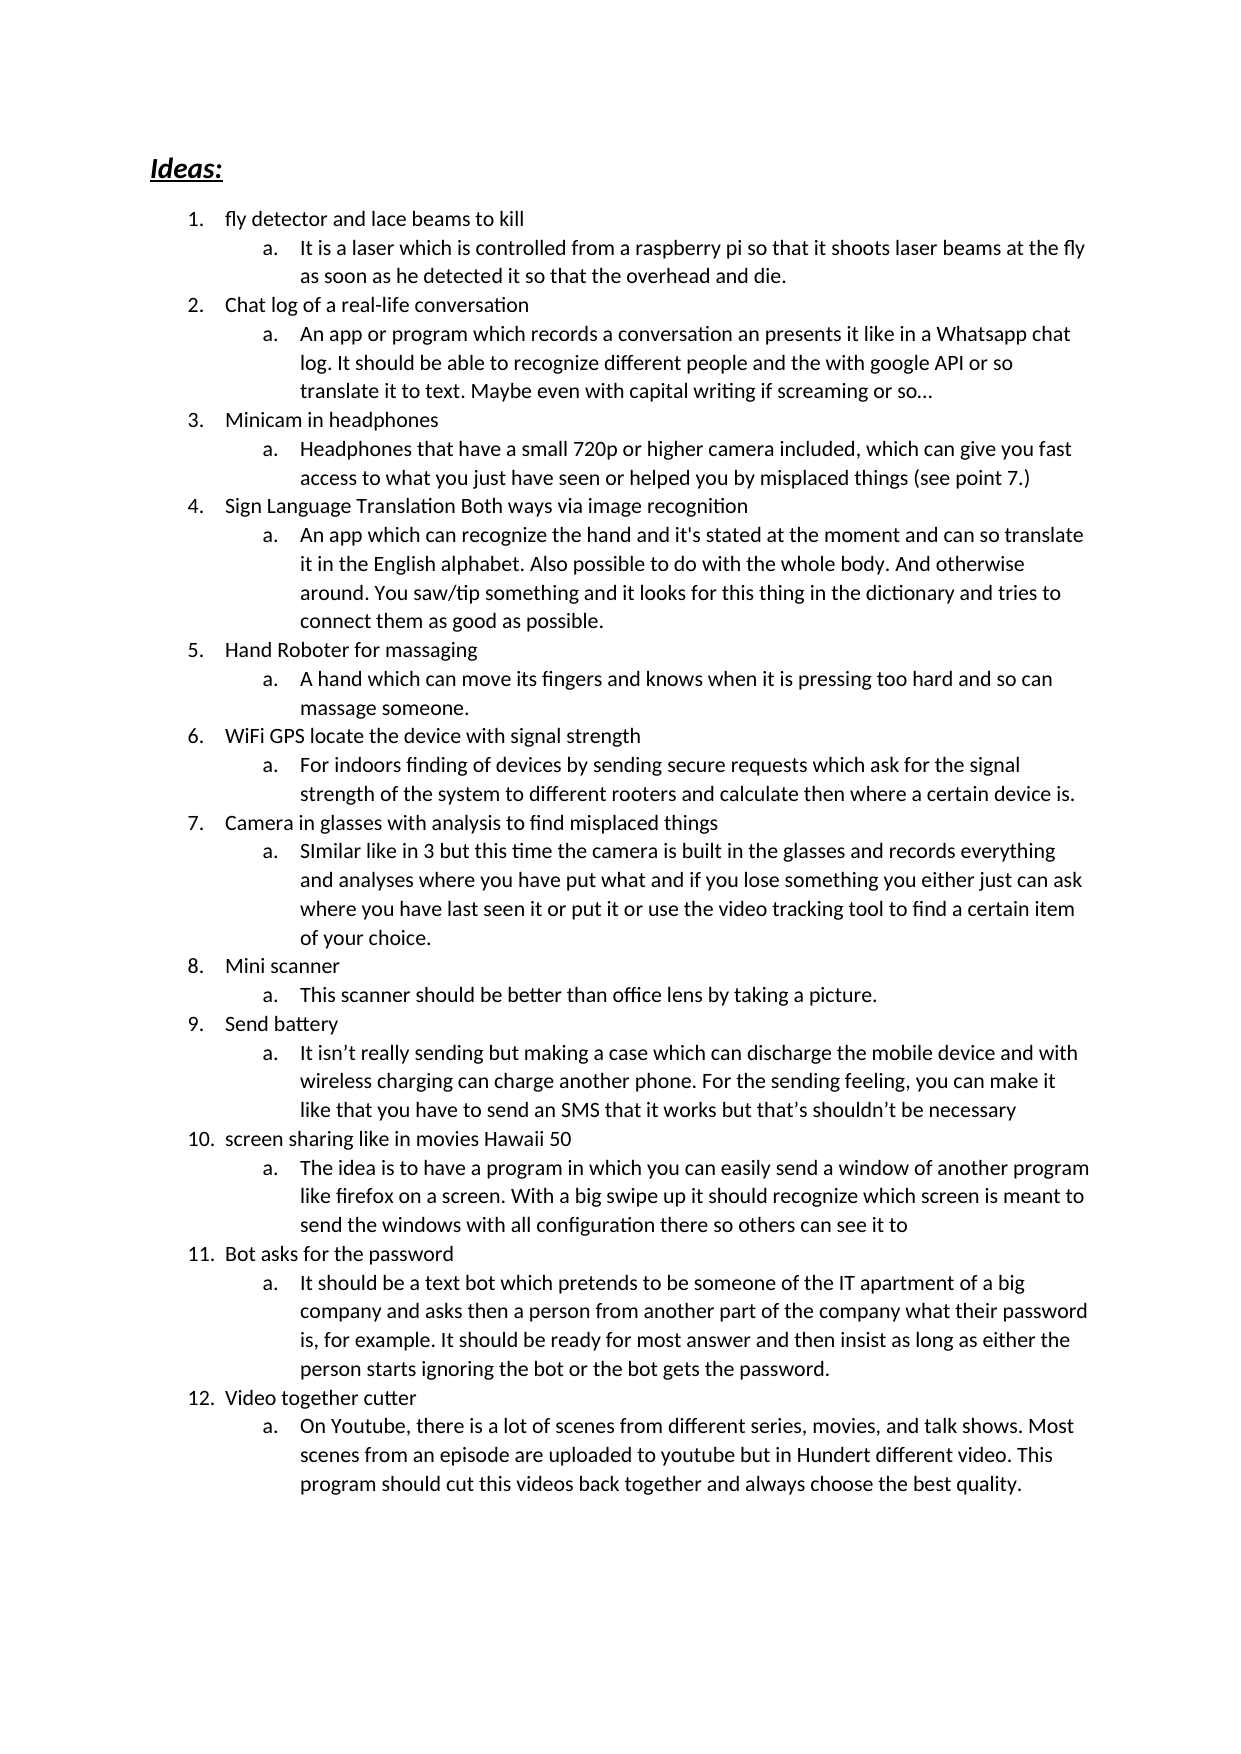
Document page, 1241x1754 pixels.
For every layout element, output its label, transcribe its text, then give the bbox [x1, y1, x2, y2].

list A hand which can move its fingers and knows when it is pressing too hard and so can massage someone. [262, 665, 1090, 721]
list Hand Roboter for massaging [187, 636, 1090, 663]
list This scanner should be better than office lens by taking a picture. [262, 981, 1090, 1008]
list It isn’t really sending but making a case which can discharge the mobile device and with wireless charging can charge another phone. For the sending feeling, you can make it like that you have to send an SMS that it works but that’s shouldn’t be necessary [262, 1039, 1090, 1123]
list The idea is to have a program in which you can easily send a window of another program like firefox on a screen. With a big swipe up it should recognize which screen is meant to send the windows with all configuration there so others can see it to [262, 1154, 1090, 1238]
list Bot asks for the password [187, 1240, 1090, 1267]
list For indoors finding of devices by sending secure requests which ask for the signal strength of the system to different rooters and calculate then where a certain device is. [262, 751, 1090, 807]
list Headphones that have a small 720p or higher camera included, which can give you fast access to what you just have seen or helped you by misplaced things (see point 7.) [262, 435, 1090, 491]
list Sign Language Translation Both ways via image recognition [187, 493, 1090, 519]
list Chat log of a real-life conversation [187, 291, 1090, 318]
list Camera in glasses with analysis to find misplaced things [187, 809, 1090, 836]
list It is a laser which is controlled from a raspberry pi so that it shoots laser beams at the fly as soon as he detected it so that the overhead and die. [262, 234, 1090, 289]
list Video together cutter [187, 1384, 1090, 1411]
list An app or program which records a conversation an presents it like in a Whatsapp chat log. It should be able to recognize different people and the with google API or so translate it to text. Maybe even with capital writing if screaming or so… [262, 320, 1090, 404]
list Minicam in headphones [187, 406, 1090, 433]
list An app which can recognize the hand and it's stated at the moment and can so translate it in the English alphabet. Also possible to do with the whole body. And otherwise around. You saw/tip something and it looks for this thing in the dictionary and tries to connect them as good as possible. [262, 521, 1090, 634]
list fly detector and lace beams to kill [187, 205, 1090, 232]
list SImilar like in 3 but this time the camera is built in the glasses and records everything and analyses where you have put what and if you lose something you either just can ask where you have last seen it or put it or use the video tracking tool to find a certain item of your choice. [262, 838, 1090, 951]
list Send battery [187, 1010, 1090, 1037]
list On Youtube, there is a lot of scenes from different series, movies, and talk shows. Most scenes from an episode are uploaded to youtube but in Hundert different video. This program should cut this videos back together and always choose the best quality. [262, 1413, 1090, 1497]
list screen sharing like in movies Hawaii 50 [187, 1125, 1090, 1152]
list It should be a text bot which pretends to be someone of the IT apartment of a big company and asks then a person from another part of the company what their password is, for example. It should be ready for most answer and then insist as long as either the person starts ignoring the bot or the bot gets the password. [262, 1269, 1090, 1382]
text Ideas: [150, 150, 1090, 186]
list WiFi GPS locate the device with signal strength [187, 723, 1090, 749]
list Mini scanner [187, 953, 1090, 979]
